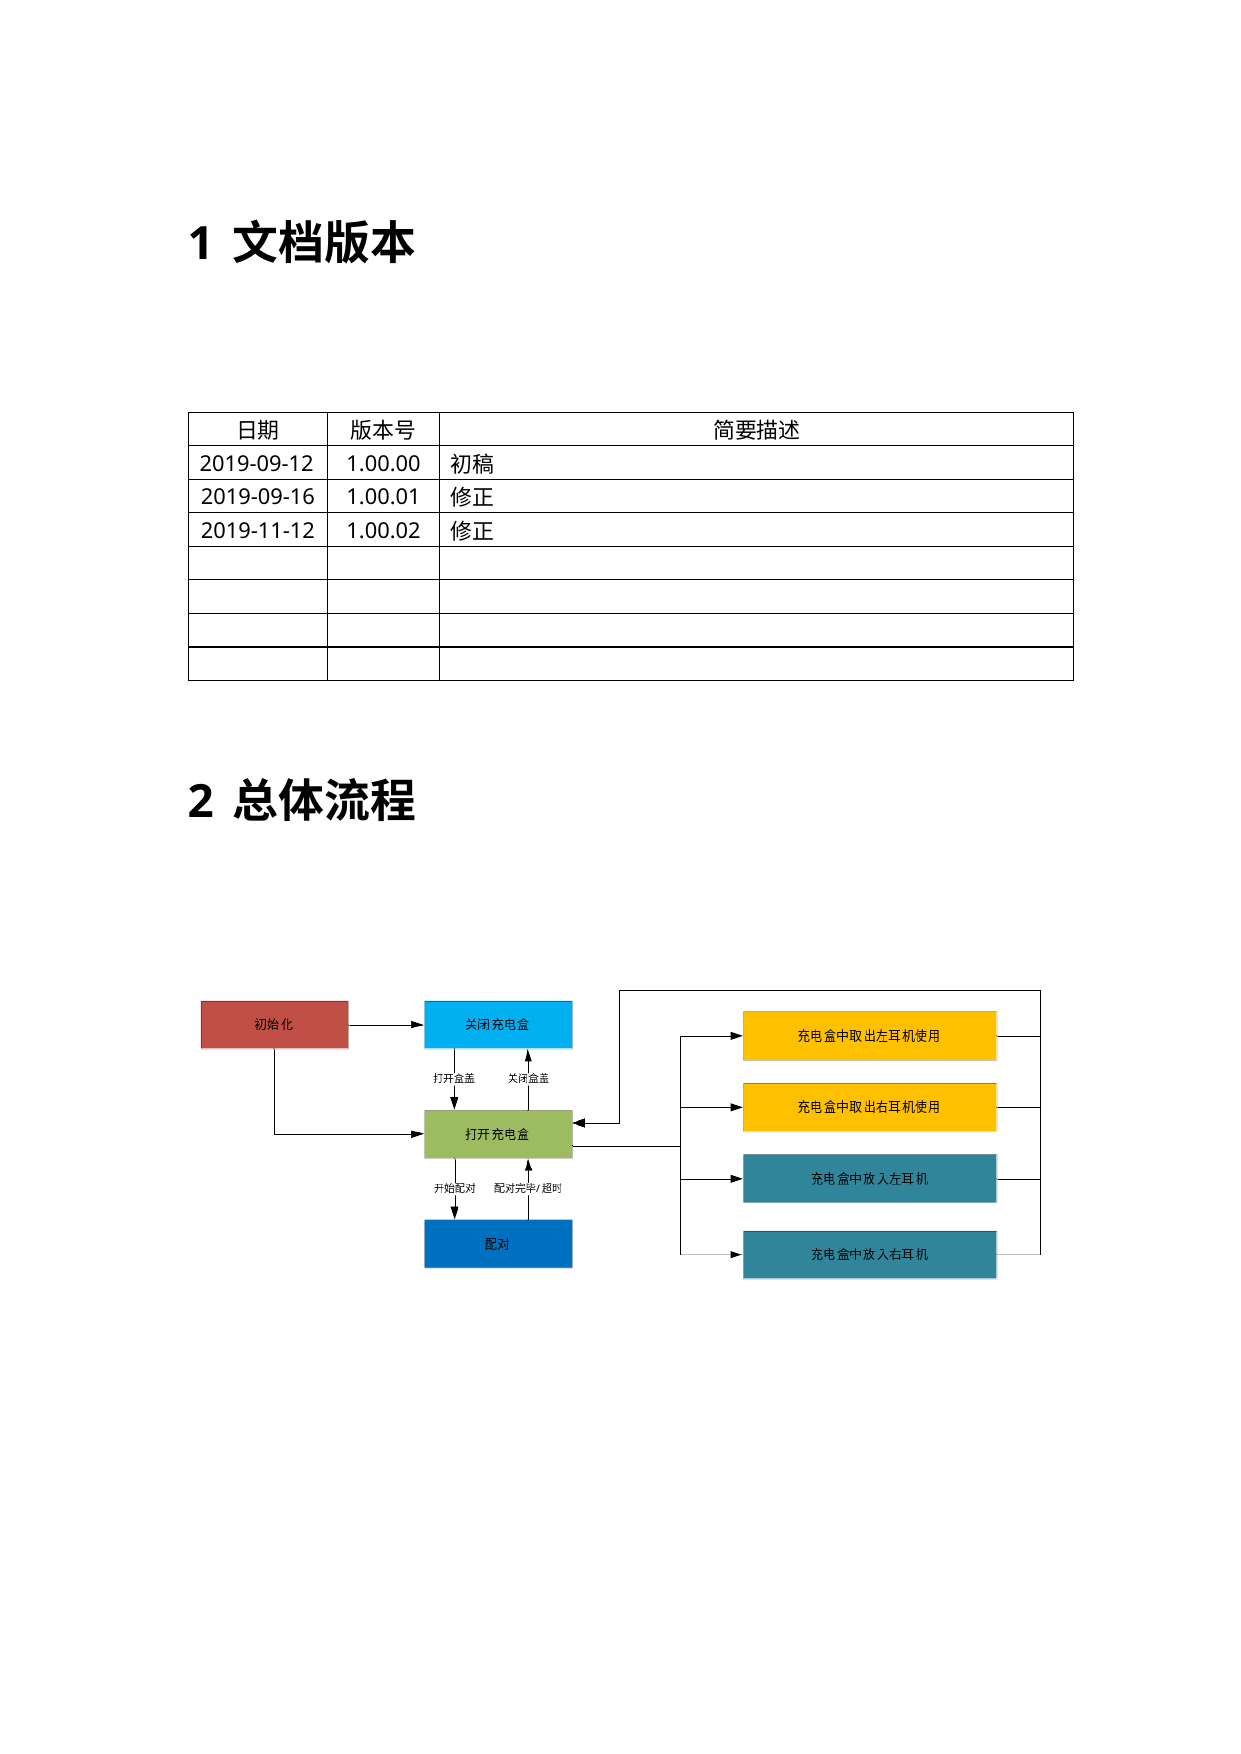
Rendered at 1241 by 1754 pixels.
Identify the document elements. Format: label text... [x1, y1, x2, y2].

table_cell [328, 648, 439, 680]
table_header 版本号 [328, 413, 439, 445]
table_cell [189, 580, 327, 613]
table_cell [328, 614, 439, 646]
table_cell [440, 547, 1073, 579]
subtitle 文档版本 [187, 191, 1053, 289]
table_cell 2019-11-12 [189, 513, 327, 546]
table_cell [328, 547, 439, 579]
subtitle 总体流程 [187, 749, 1053, 846]
table_header 简要描述 [440, 413, 1073, 445]
table_cell 修正 [440, 513, 1073, 546]
table_cell [189, 648, 327, 680]
table_cell [189, 547, 327, 579]
table_cell [440, 614, 1073, 646]
table_cell 修正 [440, 480, 1073, 512]
table_cell [328, 580, 439, 613]
table_cell 2019-09-12 [189, 446, 327, 479]
table_cell 1.00.01 [328, 480, 439, 512]
table_cell 初稿 [440, 446, 1073, 479]
table_cell [440, 648, 1073, 680]
table_cell 1.00.02 [328, 513, 439, 546]
table_header 日期 [189, 413, 327, 445]
table_cell [189, 614, 327, 646]
table_cell 1.00.00 [328, 446, 439, 479]
table_cell 2019-09-16 [189, 480, 327, 512]
table_cell [440, 580, 1073, 613]
